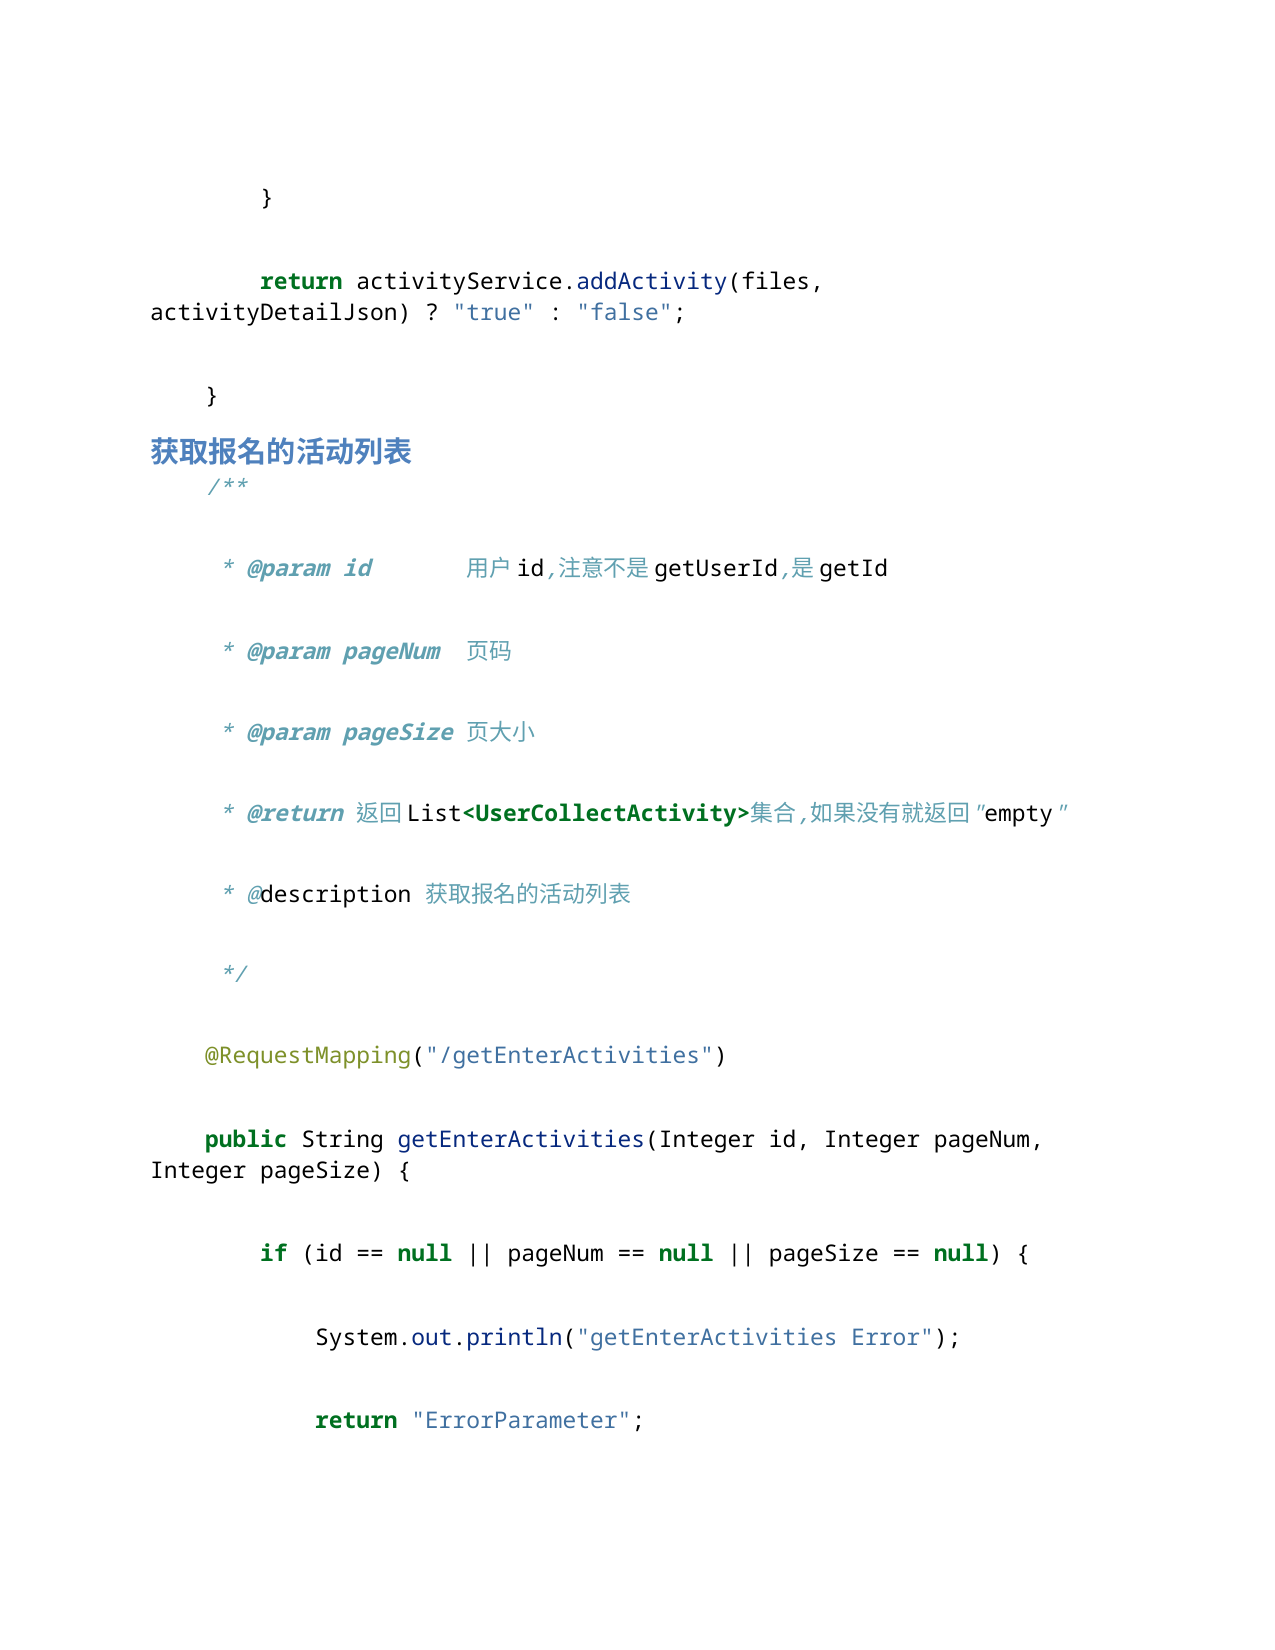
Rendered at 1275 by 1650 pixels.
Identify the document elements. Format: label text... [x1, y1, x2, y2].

text /** * @param id 用户id,注意不是getUserId,是getId * @param pageNum 页码 * @param pageSize 页大小 * @return 返回List<UserCollectActivity>集合,如果没有就返回"empty" * @description 获取报名的活动列表 */ @RequestMapping("/getEnterActivities") public String getEnterActivities(Integer id, Integer pageNum, Integer pageSize) { if (id == null || pageNum == null || pageSize == null) { System.out.println("getEnterActivities Error"); return "ErrorParameter"; } return activityService.getEnterActivities(id, pageNum, pageSize); } [150, 604, 1125, 990]
subtitle 获取报名的活动列表 [150, 431, 1125, 471]
text /** * @param files 客户端传递若干MultipartFile文件，要求请求的参数名字都 * 是file（就是要重复），这边接收就是自动加入List<MultipartFile>中 * @param activityDetailJson 客户端将封装好的ActivityDetail类转换为Json串发送过来， * 注意ActivityDetail里面的Activity类也得把数据都封装好， * 添加操作，不需要设置id值，因为数据库id是自增的 * @return 返回一个添加成功或者失败"true"或者"false" * @description 添加活动，接受一个ActivityDetail类的Json串数据，且参数名称为activityJson */ @RequestMapping("/addActivity") public String addActivity(@RequestParam("file") List<MultipartFile> files, String activityDetailJson) { if (activityDetailJson == null) { System.out.println("addActivity Error"); return "ErrorParameter"; } return activityService.addActivity(files, activityDetailJson) ? "true" : "false"; } [150, 348, 1125, 410]
